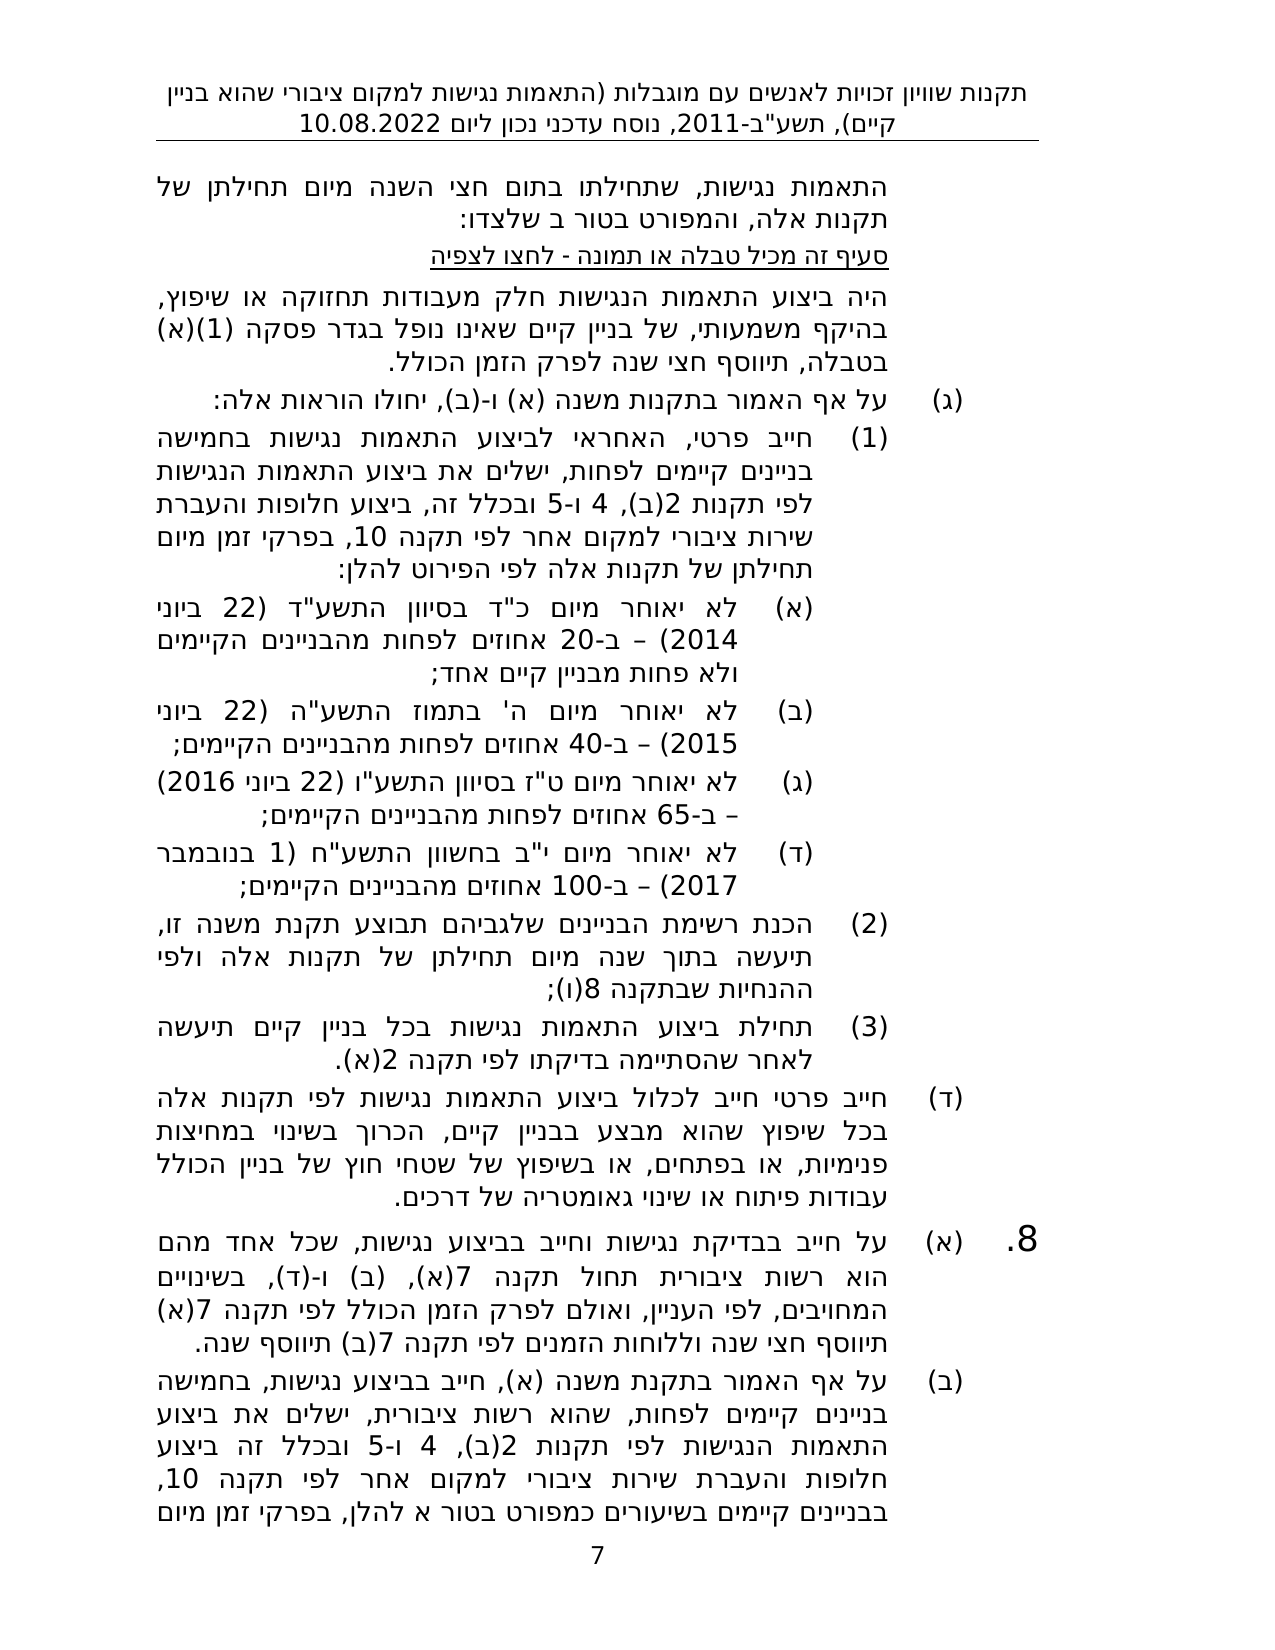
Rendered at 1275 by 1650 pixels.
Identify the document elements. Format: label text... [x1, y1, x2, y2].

text (ג) לא יאוחר מיום ט"ז בסיוון התשע"ו (22 ביוני 2016) – ב-65 אחוזים לפחות מהבניינים הקיימים; [156, 941, 814, 1005]
text (ד) לא יאוחר מיום י"ב בחשוון התשע"ח (1 בנובמבר 2017) – ב-100 אחוזים מהבניינים הקיימים; [156, 1012, 814, 1076]
text (1) חייב פרטי, האחראי לביצוע התאמות נגישות בחמישה בניינים קיימים לפחות, ישלים את ביצוע התאמות הנגישות לפי תקנות 2(ב), 4 ו-5 ובכלל זה, ביצוע חלופות והעברת שירות ציבורי למקום אחר לפי תקנה 10, בפרקי זמן מיום תחילתן של תקנות אלה לפי הפירוט להלן: [156, 597, 889, 760]
text (ד) חייב פרטי חייב לכלול ביצוע התאמות נגישות לפי תקנות אלה בכל שיפוץ שהוא מבצע בבניין קיים, הכרוך בשינוי במחיצות פנימיות, או בפתחים, או בשיפוץ של שטחי חוץ של בניין הכולל עבודות פיתוח או שינוי גאומטריה של דרכים. [156, 1257, 964, 1387]
text 8. (א) על חייב בבדיקת נגישות וחייב בביצוע נגישות, שכל אחד מהם הוא רשות ציבורית תחול תקנה 7(א), (ב) ו-(ד), בשינויים המחויבים, לפי העניין, ואולם לפרק הזמן הכולל לפי תקנה 7(א) תיווסף חצי שנה וללוחות הזמנים לפי תקנה 7(ב) תיווסף שנה. [156, 1393, 1039, 1533]
text (ב) לא יאוחר מיום ה' בתמוז התשע"ה (22 ביוני 2015) – ב-40 אחוזים לפחות מהבניינים הקיימים; [156, 870, 814, 934]
text (ג) על אף האמור בתקנות משנה (א) ו-(ב), יחולו הוראות אלה: [156, 559, 964, 591]
text (2) הכנת רשימת הבניינים שלגביהם תבוצע תקנת משנה זו, תיעשה בתוך שנה מיום תחילתן של תקנות אלה ולפי ההנחיות שבתקנה 8(ו); [156, 1082, 889, 1180]
text (ב) חייב פרטי יבצע וישלים את התאמות הנגישות לפי תקנות 2(ב), 4 ו-5 ובכלל זה ביצוע חלופות והעברת שירות ציבורי למקום אחר לפי תקנה 10, כמפורט בטור א להלן, בפרק הזמן הכולל לביצוע התאמות נגישות, שתחילתו בתום חצי השנה מיום תחילתן של תקנות אלה, והמפורט בטור ב שלצדו: [156, 251, 964, 413]
text (3) תחילת ביצוע התאמות נגישות בכל בניין קיים תיעשה לאחר שהסתיימה בדיקתו לפי תקנה 2(א). [156, 1186, 889, 1251]
text סעיף זה מכיל טבלה או תמונה - לחצו לצפיה [156, 420, 889, 449]
text (א) לא יאוחר מיום כ"ד בסיוון התשע"ד (22 ביוני 2014) – ב-20 אחוזים לפחות מהבניינים הקיימים ולא פחות מבניין קיים אחד; [156, 766, 814, 863]
text היה ביצוע התאמות הנגישות חלק מעבודות תחזוקה או שיפוץ, בהיקף משמעותי, של בניין קיים שאינו נופל בגדר פסקה (1)(א) בטבלה, תיווסף חצי שנה לפרק הזמן הכולל. [156, 455, 889, 553]
